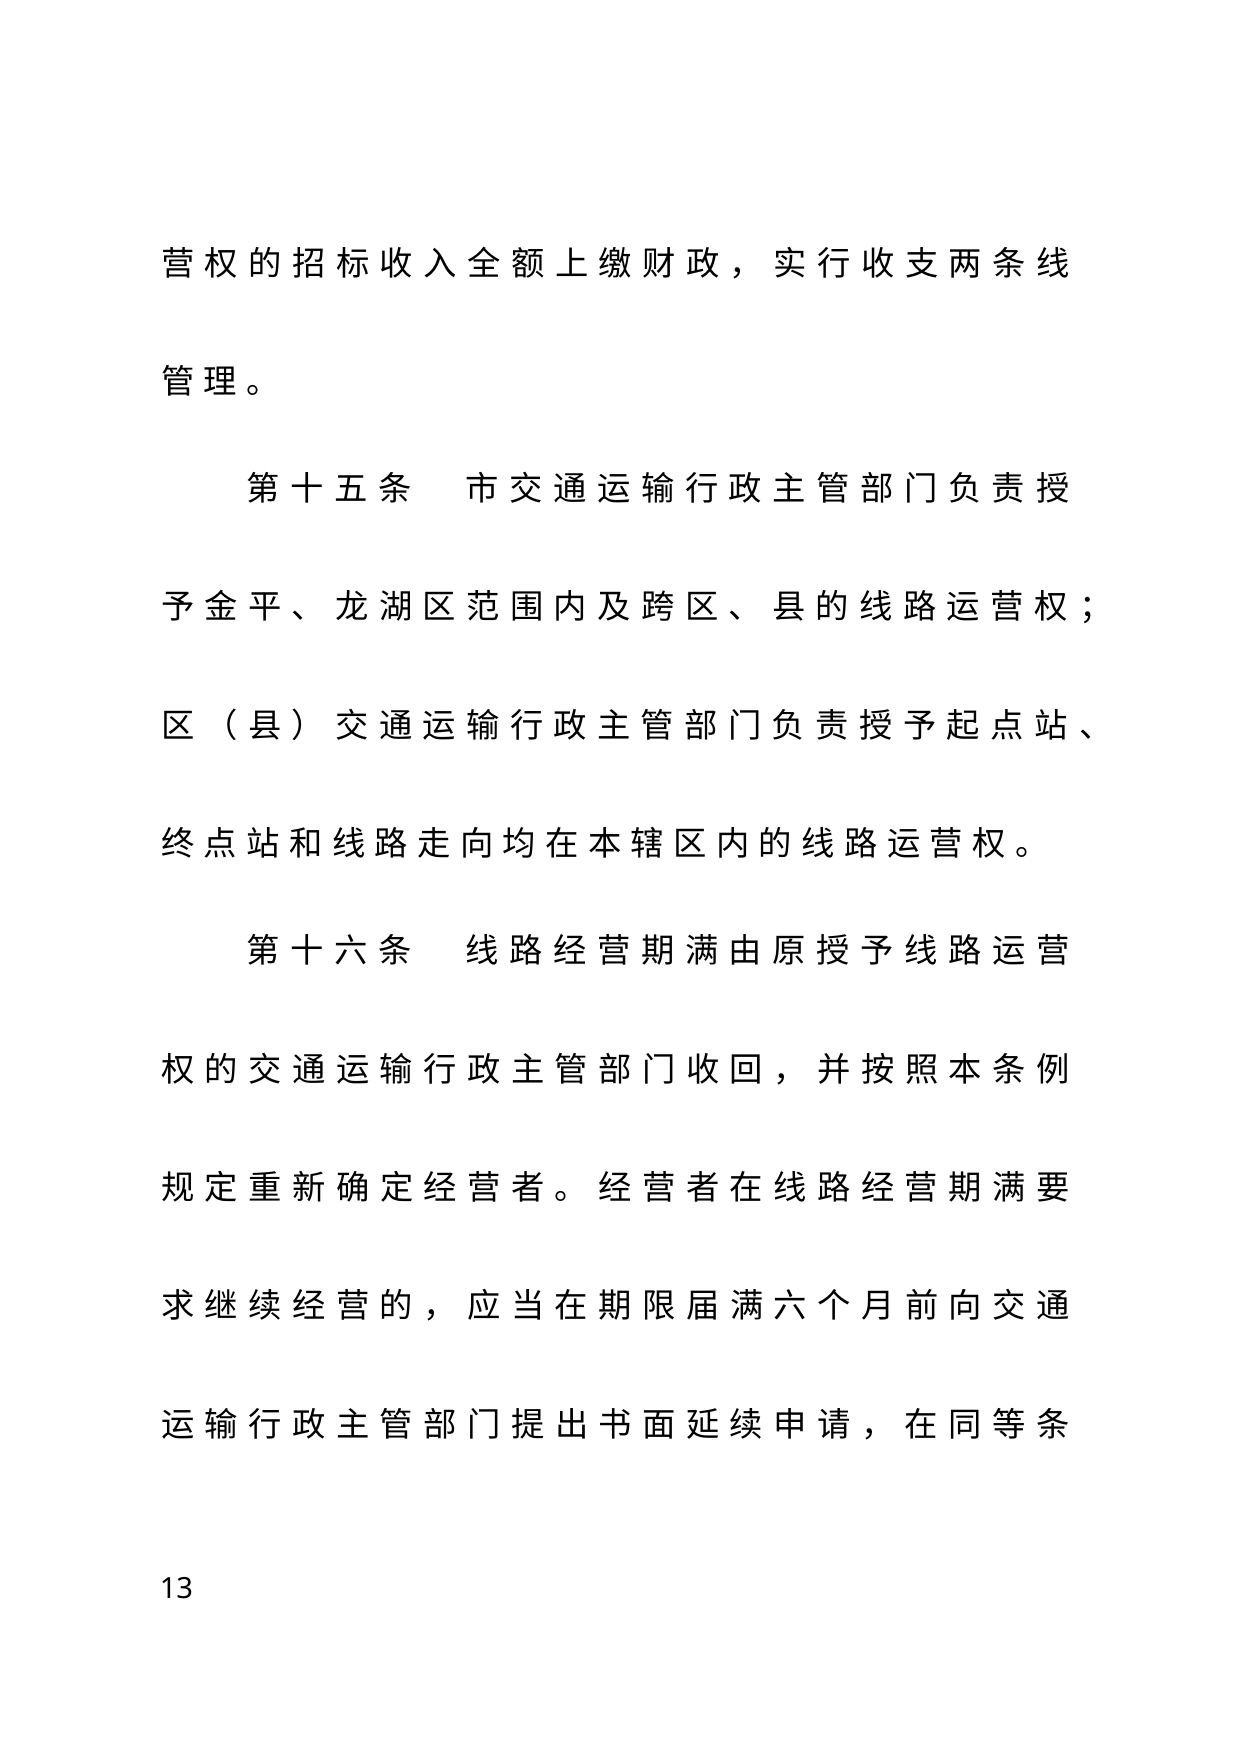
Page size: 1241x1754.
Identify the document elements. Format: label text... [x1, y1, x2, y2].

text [161, 213, 1079, 427]
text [161, 901, 1079, 1469]
text 第十五条 市交通运输行政主管部门负责授予金平、龙湖区范围内及跨区、县的线路运营权；区（县）交通运输行政主管部门负责授予起点站、终点站和线路走向均在本辖区内的线路运营权。 [161, 439, 1079, 889]
